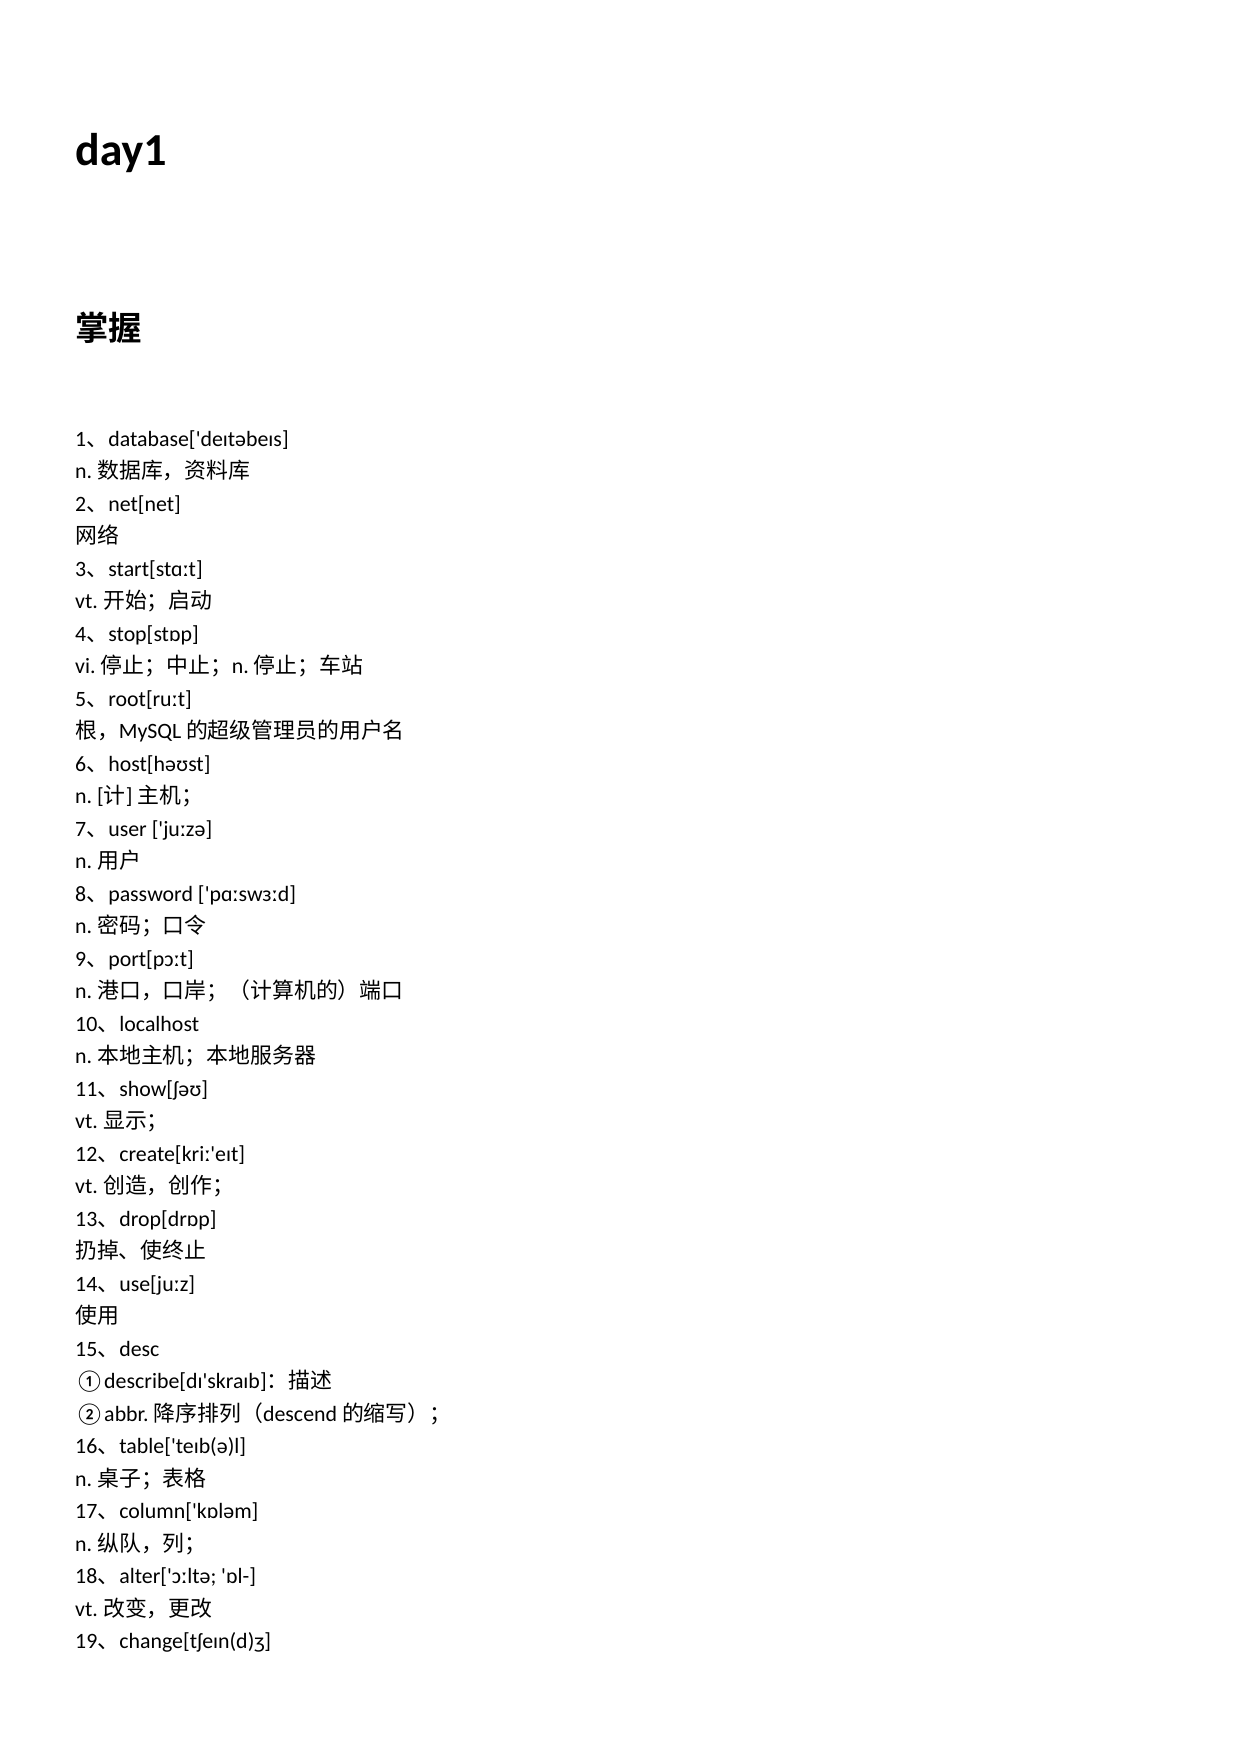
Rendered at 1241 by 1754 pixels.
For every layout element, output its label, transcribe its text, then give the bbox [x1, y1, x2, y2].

text 10、localhost [75, 1006, 1165, 1038]
text 3、start[stɑːt] [75, 551, 1165, 583]
text 15、desc [75, 1331, 1165, 1363]
text 5、root[ruːt] [75, 681, 1165, 713]
text 7、user ['juːzə] [75, 811, 1165, 843]
text 6、host[həʊst] [75, 746, 1165, 778]
text 16、table['teɪb(ə)l] [75, 1428, 1165, 1461]
text 1、database['deɪtəbeɪs] [75, 421, 1165, 453]
text 18、alter['ɔːltə; 'ɒl-] [75, 1558, 1165, 1591]
text 扔掉、使终止 [75, 1233, 1165, 1266]
text 使用 [75, 1298, 1165, 1331]
text 12、create[kriː'eɪt] [75, 1136, 1165, 1168]
text 8、password ['pɑːswɜːd] [75, 876, 1165, 908]
text n. 数据库，资料库 [75, 453, 1165, 486]
text vt. 显示； [75, 1103, 1165, 1136]
text 4、stop[stɒp] [75, 616, 1165, 648]
text 9、port[pɔːt] [75, 941, 1165, 973]
text ②abbr. 降序排列（descend 的缩写）； [75, 1396, 1165, 1428]
subtitle day1 [75, 116, 1165, 181]
text ①describe[dɪ'skraɪb]：描述 [75, 1363, 1165, 1396]
text 11、show[ʃəʊ] [75, 1071, 1165, 1103]
text 网络 [75, 518, 1165, 551]
text n. 本地主机；本地服务器 [75, 1038, 1165, 1071]
text 14、use[juːz] [75, 1266, 1165, 1298]
text n. 桌子；表格 [75, 1461, 1165, 1493]
text n. 港口，口岸；（计算机的）端口 [75, 973, 1165, 1006]
text vi. 停止；中止；n. 停止；车站 [75, 648, 1165, 681]
text vt. 改变，更改 [75, 1591, 1165, 1623]
text 根，MySQL的超级管理员的用户名 [75, 713, 1165, 746]
text n. 纵队，列； [75, 1526, 1165, 1558]
text vt. 创造，创作； [75, 1168, 1165, 1201]
text 2、net[net] [75, 486, 1165, 518]
text 17、column['kɒləm] [75, 1493, 1165, 1526]
text n. [计] 主机； [75, 778, 1165, 811]
subtitle 掌握 [75, 294, 1165, 359]
text n. 用户 [75, 843, 1165, 876]
text 13、drop[drɒp] [75, 1201, 1165, 1233]
text n. 密码；口令 [75, 908, 1165, 941]
text vt. 开始；启动 [75, 583, 1165, 616]
text 19、change[tʃeɪn(d)ʒ] [75, 1623, 1165, 1656]
